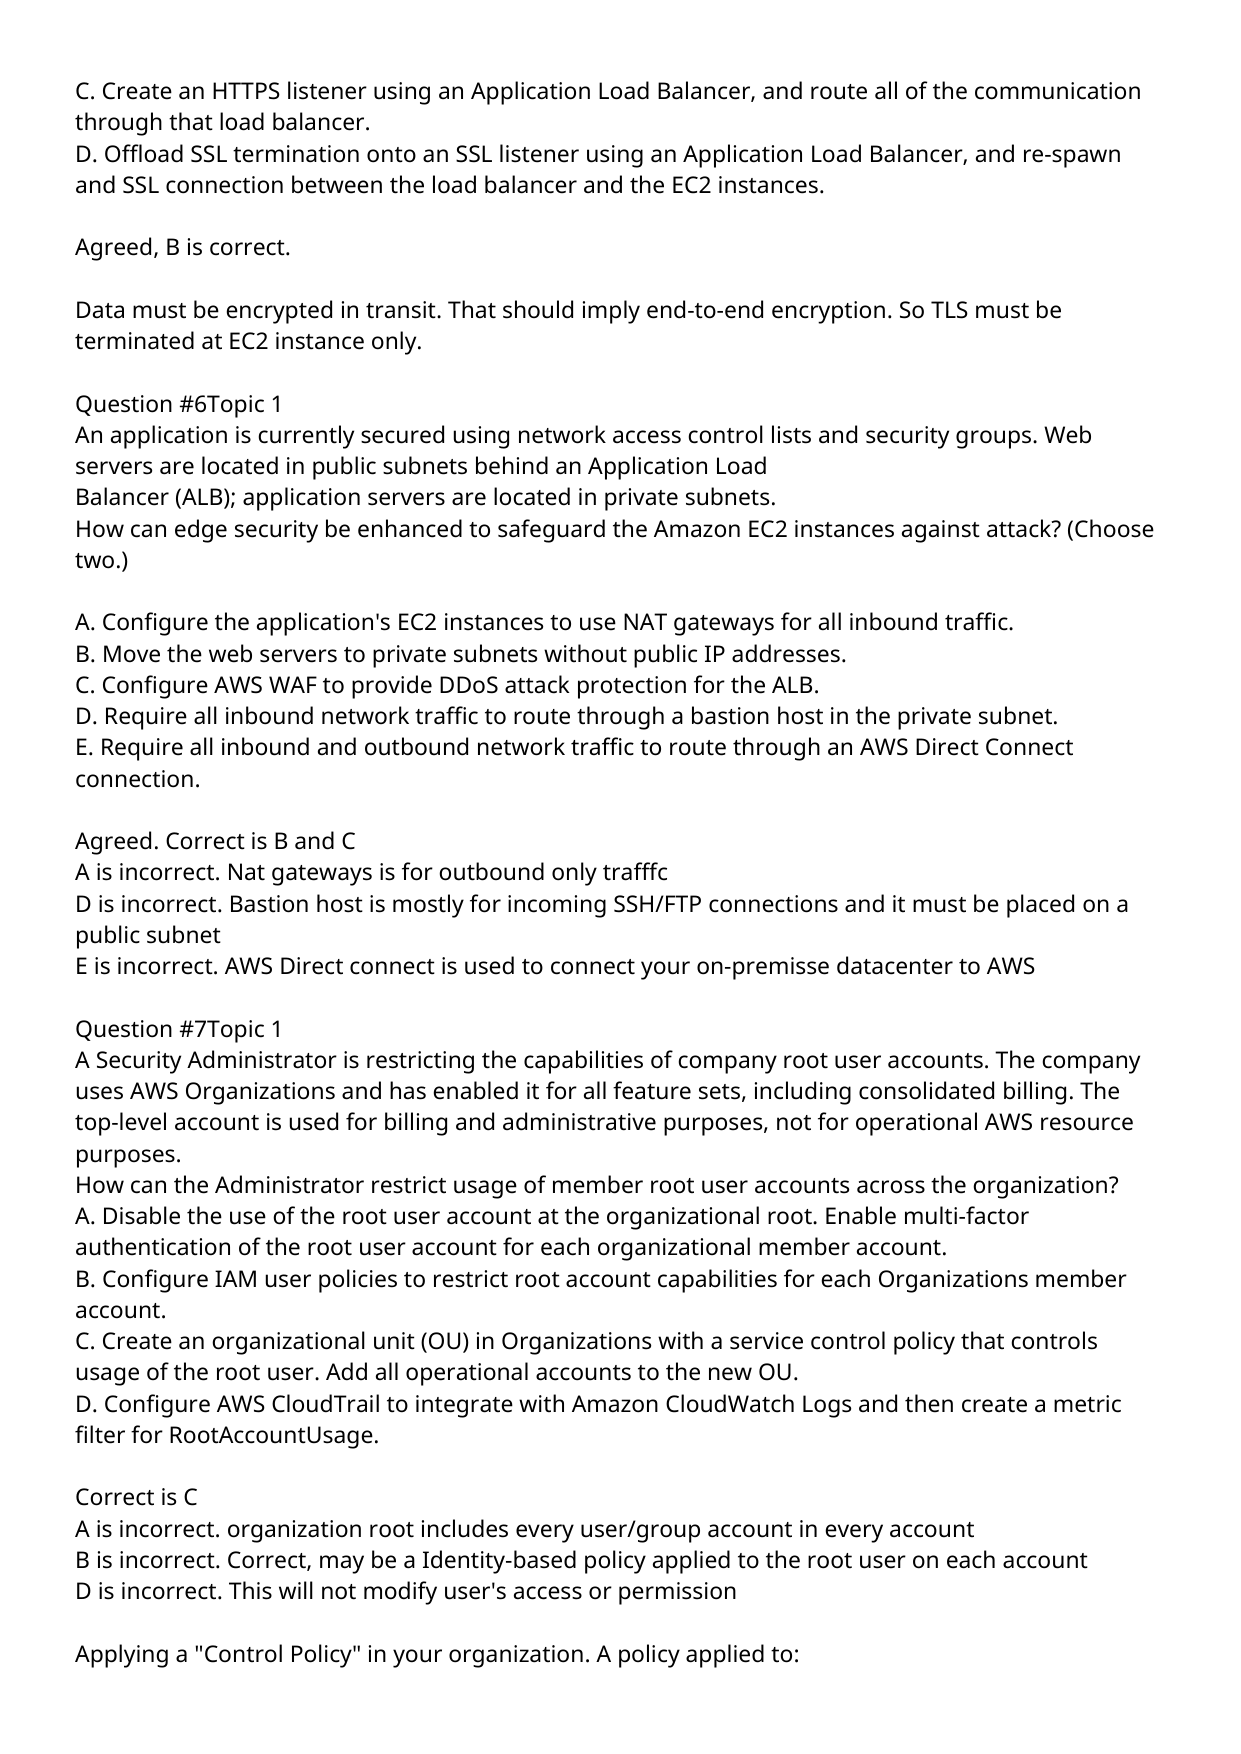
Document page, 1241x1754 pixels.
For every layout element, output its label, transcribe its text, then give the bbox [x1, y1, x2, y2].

text E. Require all inbound and outbound network traffic to route through an AWS Direct Connect connection. [75, 731, 1165, 794]
text Question #6Topic 1 [75, 387, 1165, 419]
text B. Move the web servers to private subnets without public IP addresses. [75, 637, 1165, 669]
text A is incorrect. Nat gateways is for outbound only trafffc [75, 856, 1165, 887]
text How can edge security be enhanced to safeguard the Amazon EC2 instances against attack? (Choose two.) [75, 512, 1165, 575]
text Agreed. Correct is B and C [75, 825, 1165, 856]
text A. Disable the use of the root user account at the organizational root. Enable multi-factor authentication of the root user account for each organizational member account. [75, 1200, 1165, 1262]
text D is incorrect. Bastion host is mostly for incoming SSH/FTP connections and it must be placed on a public subnet [75, 887, 1165, 950]
text Applying a "Control Policy" in your organization. A policy applied to: [75, 1637, 1165, 1669]
text A is incorrect. organization root includes every user/group account in every account [75, 1512, 1165, 1544]
text C. Configure AWS WAF to provide DDoS attack protection for the ALB. [75, 669, 1165, 700]
text E is incorrect. AWS Direct connect is used to connect your on-premisse datacenter to AWS [75, 950, 1165, 981]
text B is incorrect. Correct, may be a Identity-based policy applied to the root user on each account [75, 1544, 1165, 1575]
text How can the Administrator restrict usage of member root user accounts across the organization? [75, 1169, 1165, 1200]
text D. Configure AWS CloudTrail to integrate with Amazon CloudWatch Logs and then create a metric filter for RootAccountUsage. [75, 1387, 1165, 1450]
text Agreed, B is correct. [75, 231, 1165, 262]
text B. Configure IAM user policies to restrict root account capabilities for each Organizations member account. [75, 1262, 1165, 1325]
text D. Offload SSL termination onto an SSL listener using an Application Load Balancer, and re-spawn and SSL connection between the load balancer and the EC2 instances. [75, 137, 1165, 200]
text C. Create an organizational unit (OU) in Organizations with a service control policy that controls usage of the root user. Add all operational accounts to the new OU. [75, 1325, 1165, 1387]
text C. Create an HTTPS listener using an Application Load Balancer, and route all of the communication through that load balancer. [75, 75, 1165, 137]
text Question #7Topic 1 [75, 1012, 1165, 1044]
text Data must be encrypted in transit. That should imply end-to-end encryption. So TLS must be terminated at EC2 instance only. [75, 294, 1165, 356]
text A. Configure the application's EC2 instances to use NAT gateways for all inbound traffic. [75, 606, 1165, 637]
text An application is currently secured using network access control lists and security groups. Web servers are located in public subnets behind an Application Load [75, 419, 1165, 481]
text Correct is C [75, 1481, 1165, 1512]
text D. Require all inbound network traffic to route through a bastion host in the private subnet. [75, 700, 1165, 731]
text D is incorrect. This will not modify user's access or permission [75, 1575, 1165, 1606]
text A Security Administrator is restricting the capabilities of company root user accounts. The company uses AWS Organizations and has enabled it for all feature sets, including consolidated billing. The top-level account is used for billing and administrative purposes, not for operational AWS resource purposes. [75, 1044, 1165, 1169]
text Balancer (ALB); application servers are located in private subnets. [75, 481, 1165, 512]
